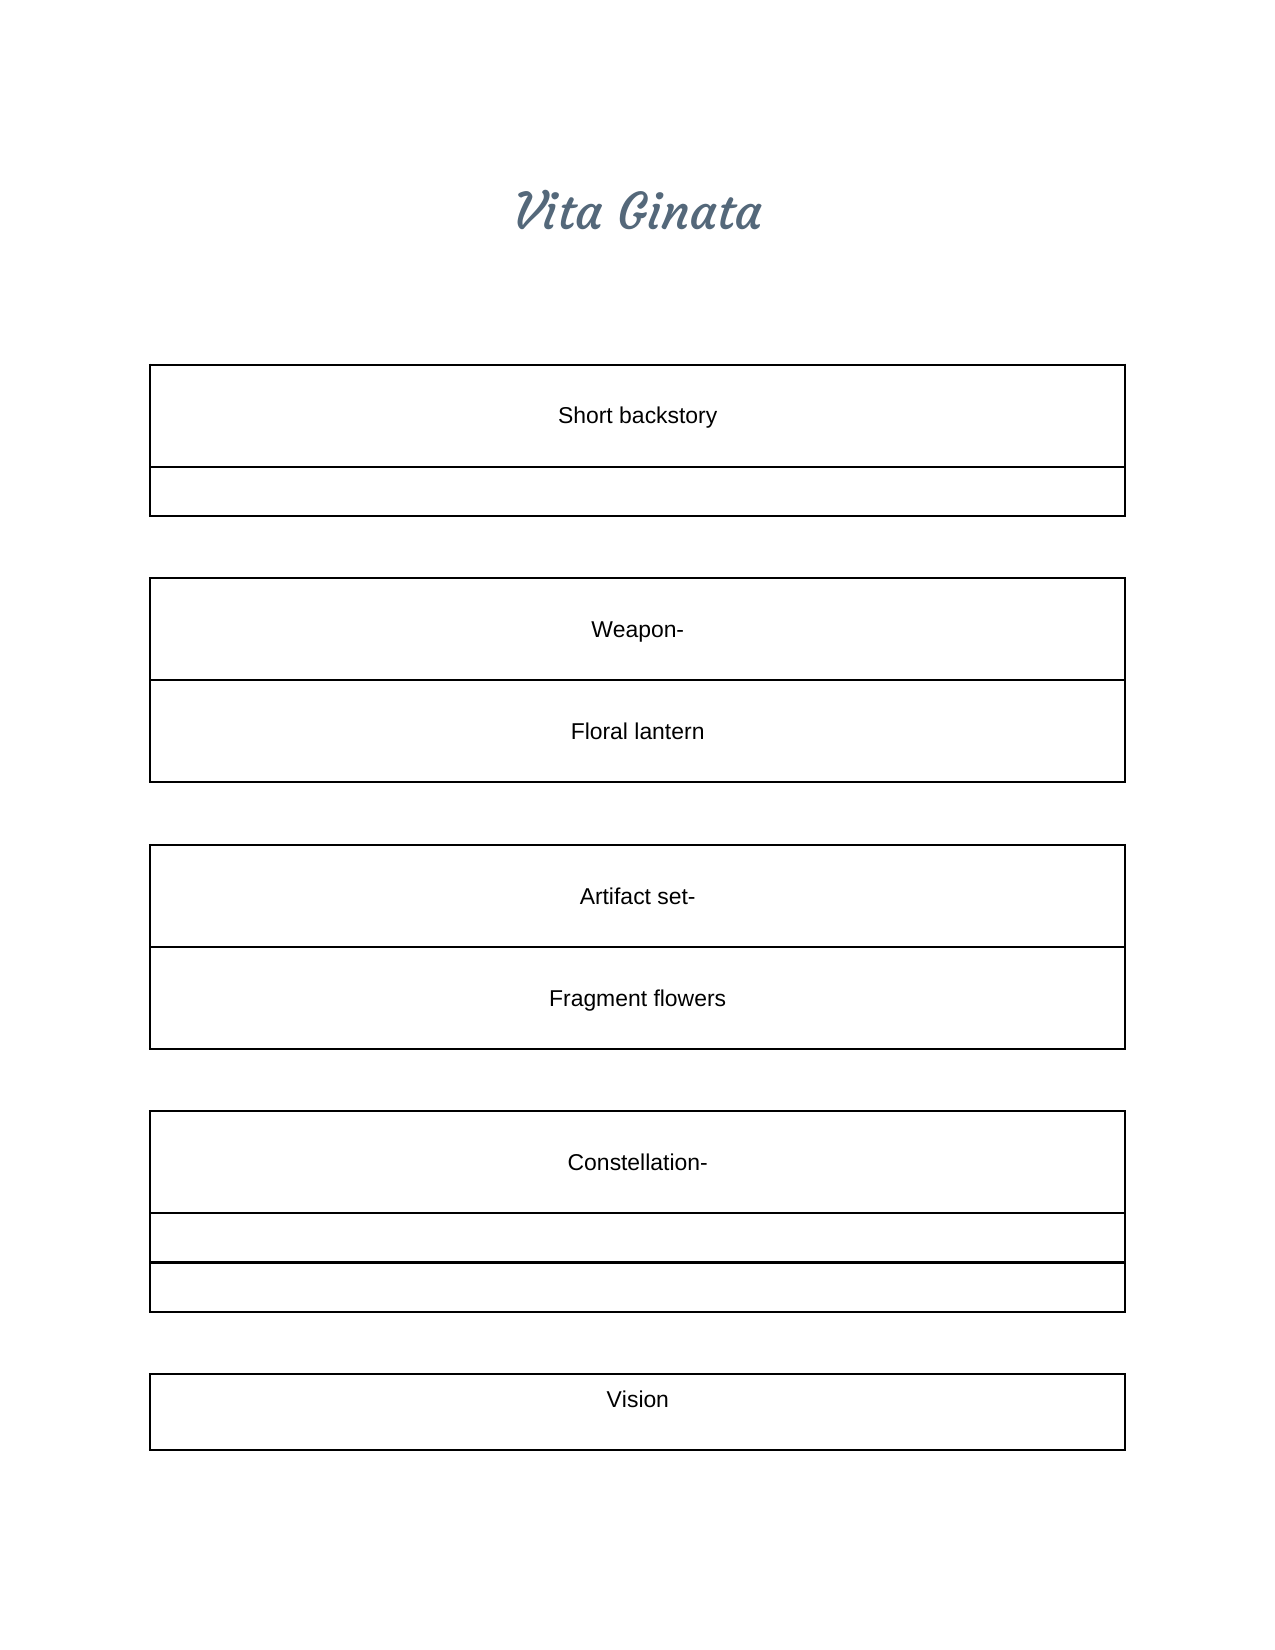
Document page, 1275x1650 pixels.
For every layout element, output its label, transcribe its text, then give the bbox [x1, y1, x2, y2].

table_cell [151, 1264, 1124, 1311]
table_header Vision [151, 1375, 1124, 1449]
table_cell [151, 1214, 1124, 1261]
table_cell [151, 468, 1124, 515]
table_header Artifact set- [151, 846, 1124, 946]
table_cell Floral lantern [151, 681, 1124, 781]
table_header Weapon- [151, 579, 1124, 679]
table_header Short backstory [151, 366, 1124, 466]
text Vita Ginata [150, 180, 1125, 243]
table_cell Fragment flowers [151, 948, 1124, 1048]
table_header Constellation- [151, 1112, 1124, 1212]
